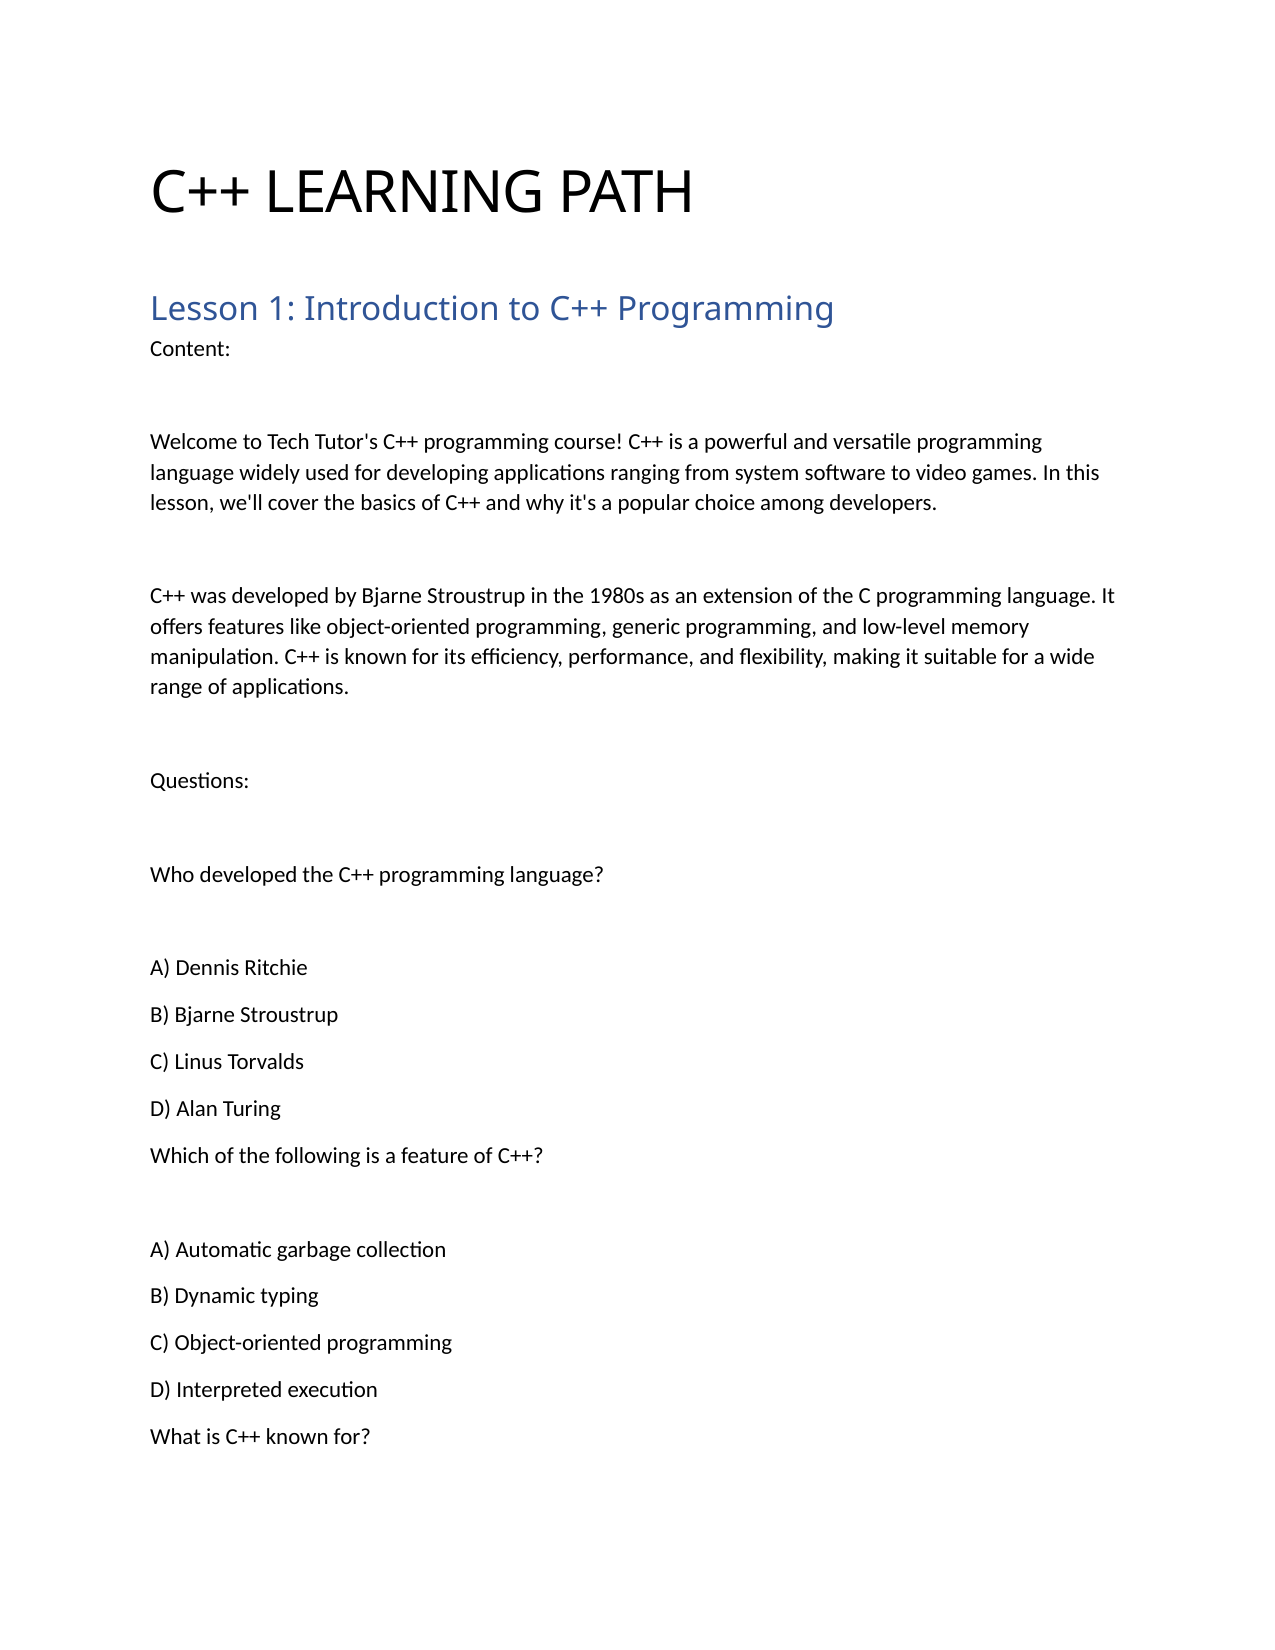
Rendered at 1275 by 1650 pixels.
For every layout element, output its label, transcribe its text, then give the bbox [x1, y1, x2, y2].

text Content: [150, 334, 1125, 362]
text A) Dennis Ritchie [150, 953, 1125, 981]
text B) Bjarne Stroustrup [150, 1000, 1125, 1028]
text D) Alan Turing [150, 1094, 1125, 1122]
text Welcome to Tech Tutor's C++ programming course! C++ is a powerful and versatile programming language widely used for developing applications ranging from system software to video games. In this lesson, we'll cover the basics of C++ and why it's a popular choice among developers. [150, 427, 1125, 516]
text D) Interpreted execution [150, 1375, 1125, 1403]
text What is C++ known for? [150, 1422, 1125, 1450]
text B) Dynamic typing [150, 1282, 1125, 1309]
text Who developed the C++ programming language? [150, 860, 1125, 888]
title C++ LEARNING PATH [150, 150, 1125, 229]
text C) Linus Torvalds [150, 1047, 1125, 1075]
text A) Automatic garbage collection [150, 1235, 1125, 1263]
text C++ was developed by Bjarne Stroustrup in the 1980s as an extension of the C programming language. It offers features like object-oriented programming, generic programming, and low-level memory manipulation. C++ is known for its efficiency, performance, and flexibility, making it suitable for a wide range of applications. [150, 582, 1125, 700]
text C) Object-oriented programming [150, 1328, 1125, 1356]
subtitle Lesson 1: Introduction to C++ Programming [150, 285, 1125, 330]
text Which of the following is a feature of C++? [150, 1141, 1125, 1169]
text Questions: [150, 766, 1125, 794]
